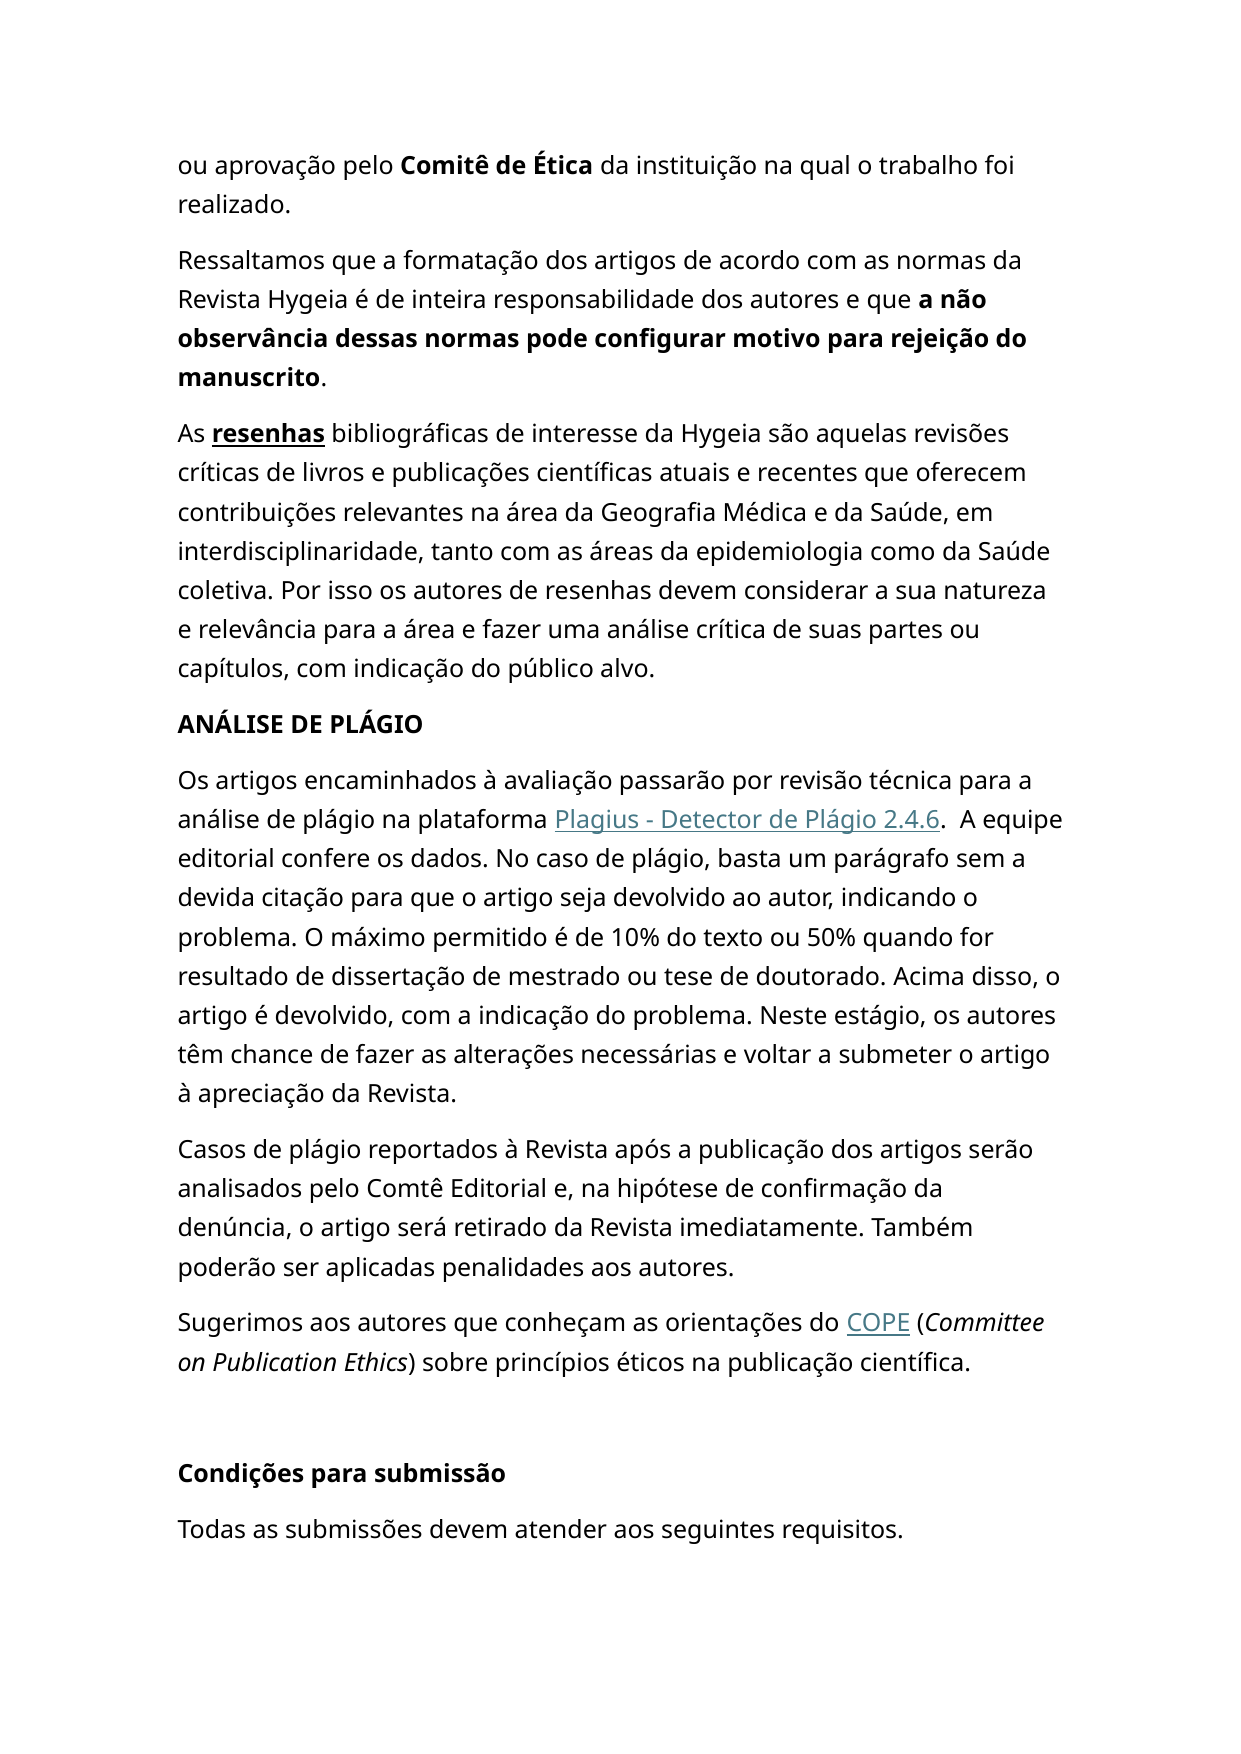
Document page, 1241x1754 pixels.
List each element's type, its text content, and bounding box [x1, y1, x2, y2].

text ANÁLISE DE PLÁGIO [177, 707, 1063, 741]
text Casos de plágio reportados à Revista após a publicação dos artigos serão analisados pelo Comtê Editorial e, na hipótese de confirmação da denúncia, o artigo será retirado da Revista imediatamente. Também poderão ser aplicadas penalidades aos autores. [177, 1132, 1063, 1283]
text Os artigos encaminhados à avaliação passarão por revisão técnica para a análise de plágio na plataforma Plagius - Detector de Plágio 2.4.6. A equipe editorial confere os dados. No caso de plágio, basta um parágrafo sem a devida citação para que o artigo seja devolvido ao autor, indicando o problema. O máximo permitido é de 10% do texto ou 50% quando for resultado de dissertação de mestrado ou tese de doutorado. Acima disso, o artigo é devolvido, com a indicação do problema. Neste estágio, os autores têm chance de fazer as alterações necessárias e voltar a submeter o artigo à apreciação da Revista. [177, 763, 1063, 1110]
text Condições para submissão [177, 1456, 1063, 1490]
text As resenhas bibliográficas de interesse da Hygeia são aquelas revisões críticas de livros e publicações científicas atuais e recentes que oferecem contribuições relevantes na área da Geografia Médica e da Saúde, em interdisciplinaridade, tanto com as áreas da epidemiologia como da Saúde coletiva. Por isso os autores de resenhas devem considerar a sua natureza e relevância para a área e fazer uma análise crítica de suas partes ou capítulos, com indicação do público alvo. [177, 416, 1063, 685]
text Sugerimos aos autores que conheçam as orientações do COPE (Committee on Publication Ethics) sobre princípios éticos na publicação científica. [177, 1305, 1063, 1378]
text Todas as submissões devem atender aos seguintes requisitos. [177, 1512, 1063, 1546]
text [177, 148, 1063, 221]
text Ressaltamos que a formatação dos artigos de acordo com as normas da Revista Hygeia é de inteira responsabilidade dos autores e que a não observância dessas normas pode configurar motivo para rejeição do manuscrito. [177, 243, 1063, 394]
